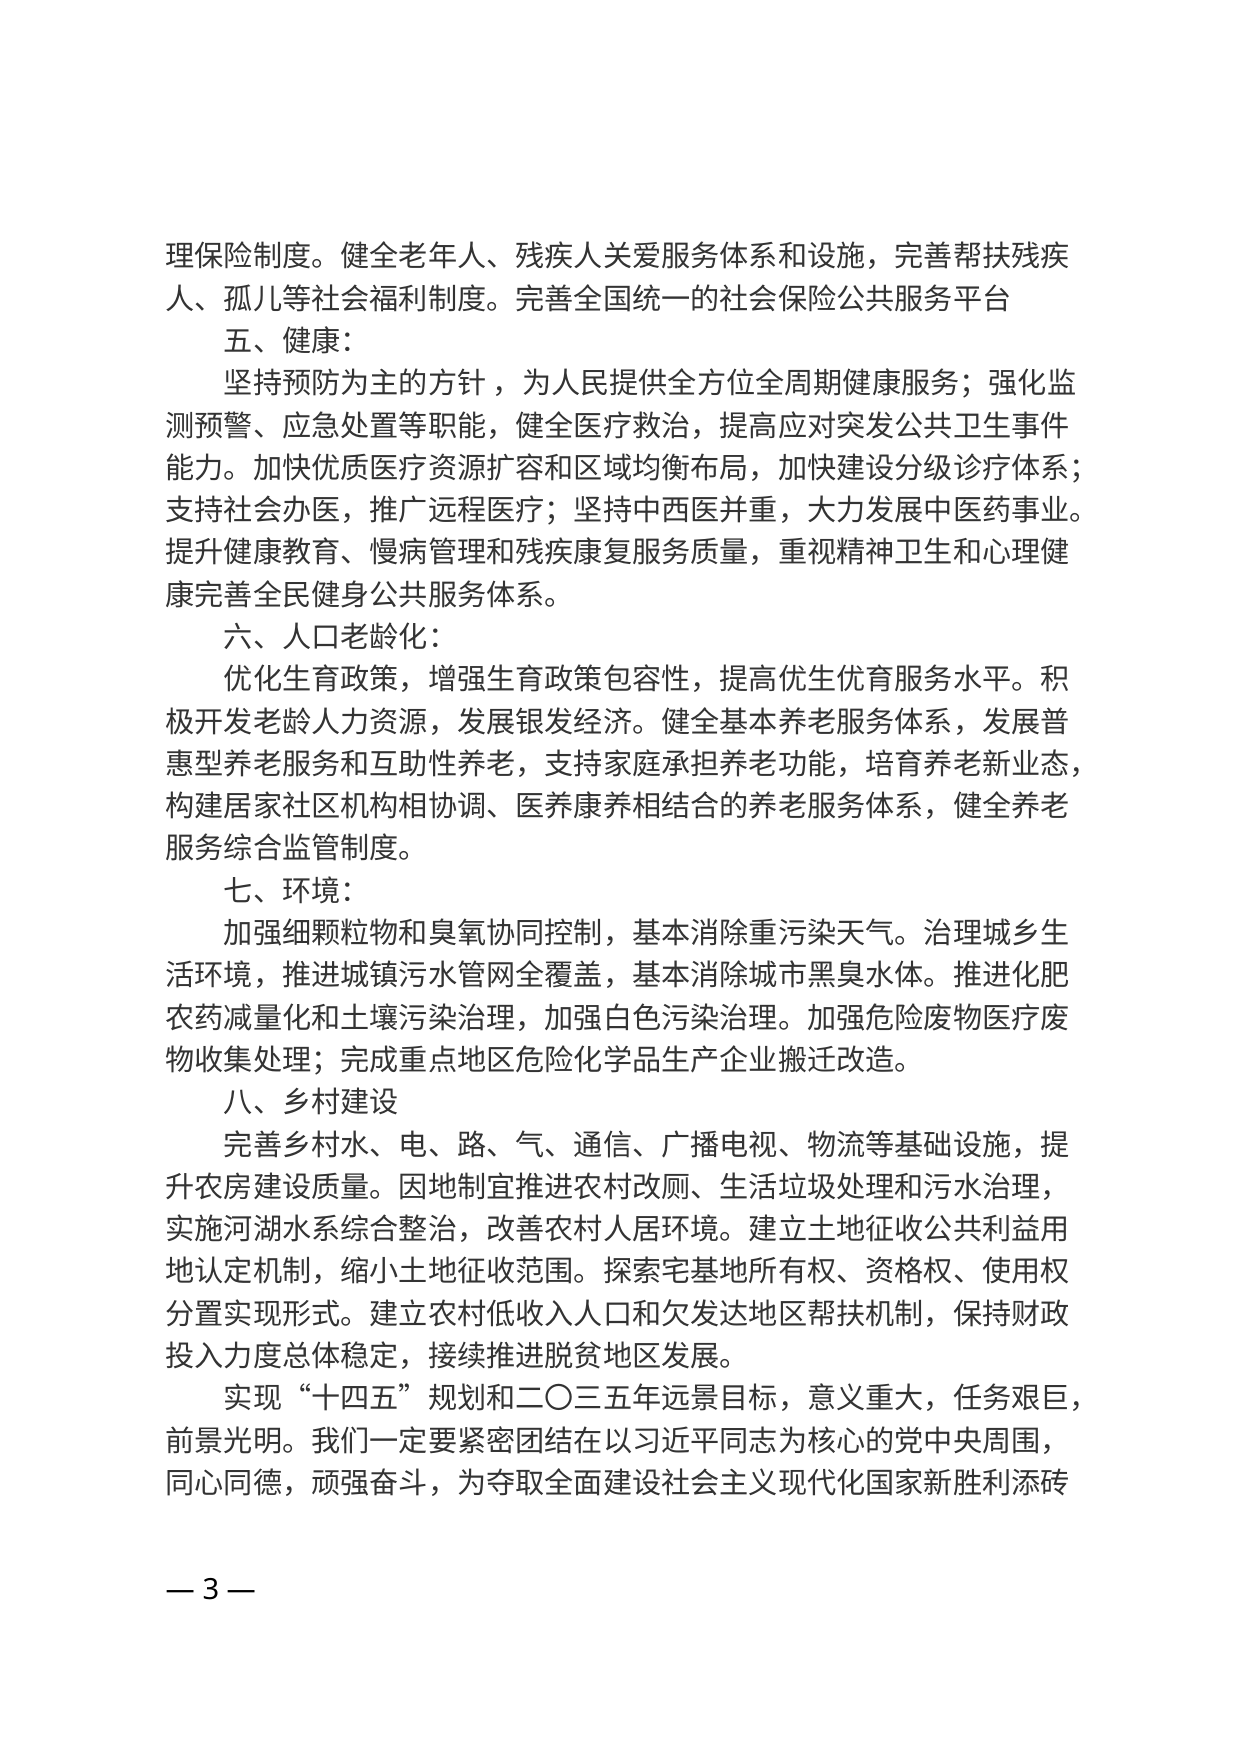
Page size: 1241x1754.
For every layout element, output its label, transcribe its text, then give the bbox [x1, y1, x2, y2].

list 健康： [165, 317, 1087, 360]
list 环境： [165, 867, 1087, 909]
list 加强细颗粒物和臭氧协同控制，基本消除重污染天气。治理城乡生活环境，推进城镇污水管网全覆盖，基本消除城市黑臭水体。推进化肥农药减量化和土壤污染治理，加强白色污染治理。加强危险废物医疗废物收集处理；完成重点地区危险化学品生产企业搬迁改造。 [165, 909, 1087, 1079]
list 坚持预防为主的方针 ，为人民提供全方位全周期健康服务；强化监测预警、应急处置等职能，健全医疗救治，提高应对突发公共卫生事件能力。加快优质医疗资源扩容和区域均衡布局，加快建设分级诊疗体系；支持社会办医，推广远程医疗；坚持中西医并重，大力发展中医药事业。提升健康教育、慢病管理和残疾康复服务质量，重视精神卫生和心理健康完善全民健身公共服务体系。 [165, 360, 1087, 613]
list 优化生育政策，增强生育政策包容性，提高优生优育服务水平。积极开发老龄人力资源，发展银发经济。健全基本养老服务体系，发展普惠型养老服务和互助性养老，支持家庭承担养老功能，培育养老新业态，构建居家社区机构相协调、医养康养相结合的养老服务体系，健全养老服务综合监管制度。 [165, 656, 1087, 867]
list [165, 233, 1087, 317]
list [165, 1375, 1087, 1502]
list 人口老龄化： [165, 613, 1087, 656]
list 完善乡村水、电、路、气、通信、广播电视、物流等基础设施，提升农房建设质量。因地制宜推进农村改厕、生活垃圾处理和污水治理，实施河湖水系综合整治，改善农村人居环境。建立土地征收公共利益用地认定机制，缩小土地征收范围。探索宅基地所有权、资格权、使用权分置实现形式。建立农村低收入人口和欠发达地区帮扶机制，保持财政投入力度总体稳定，接续推进脱贫地区发展。 [165, 1121, 1087, 1375]
list 乡村建设 [165, 1079, 1087, 1121]
